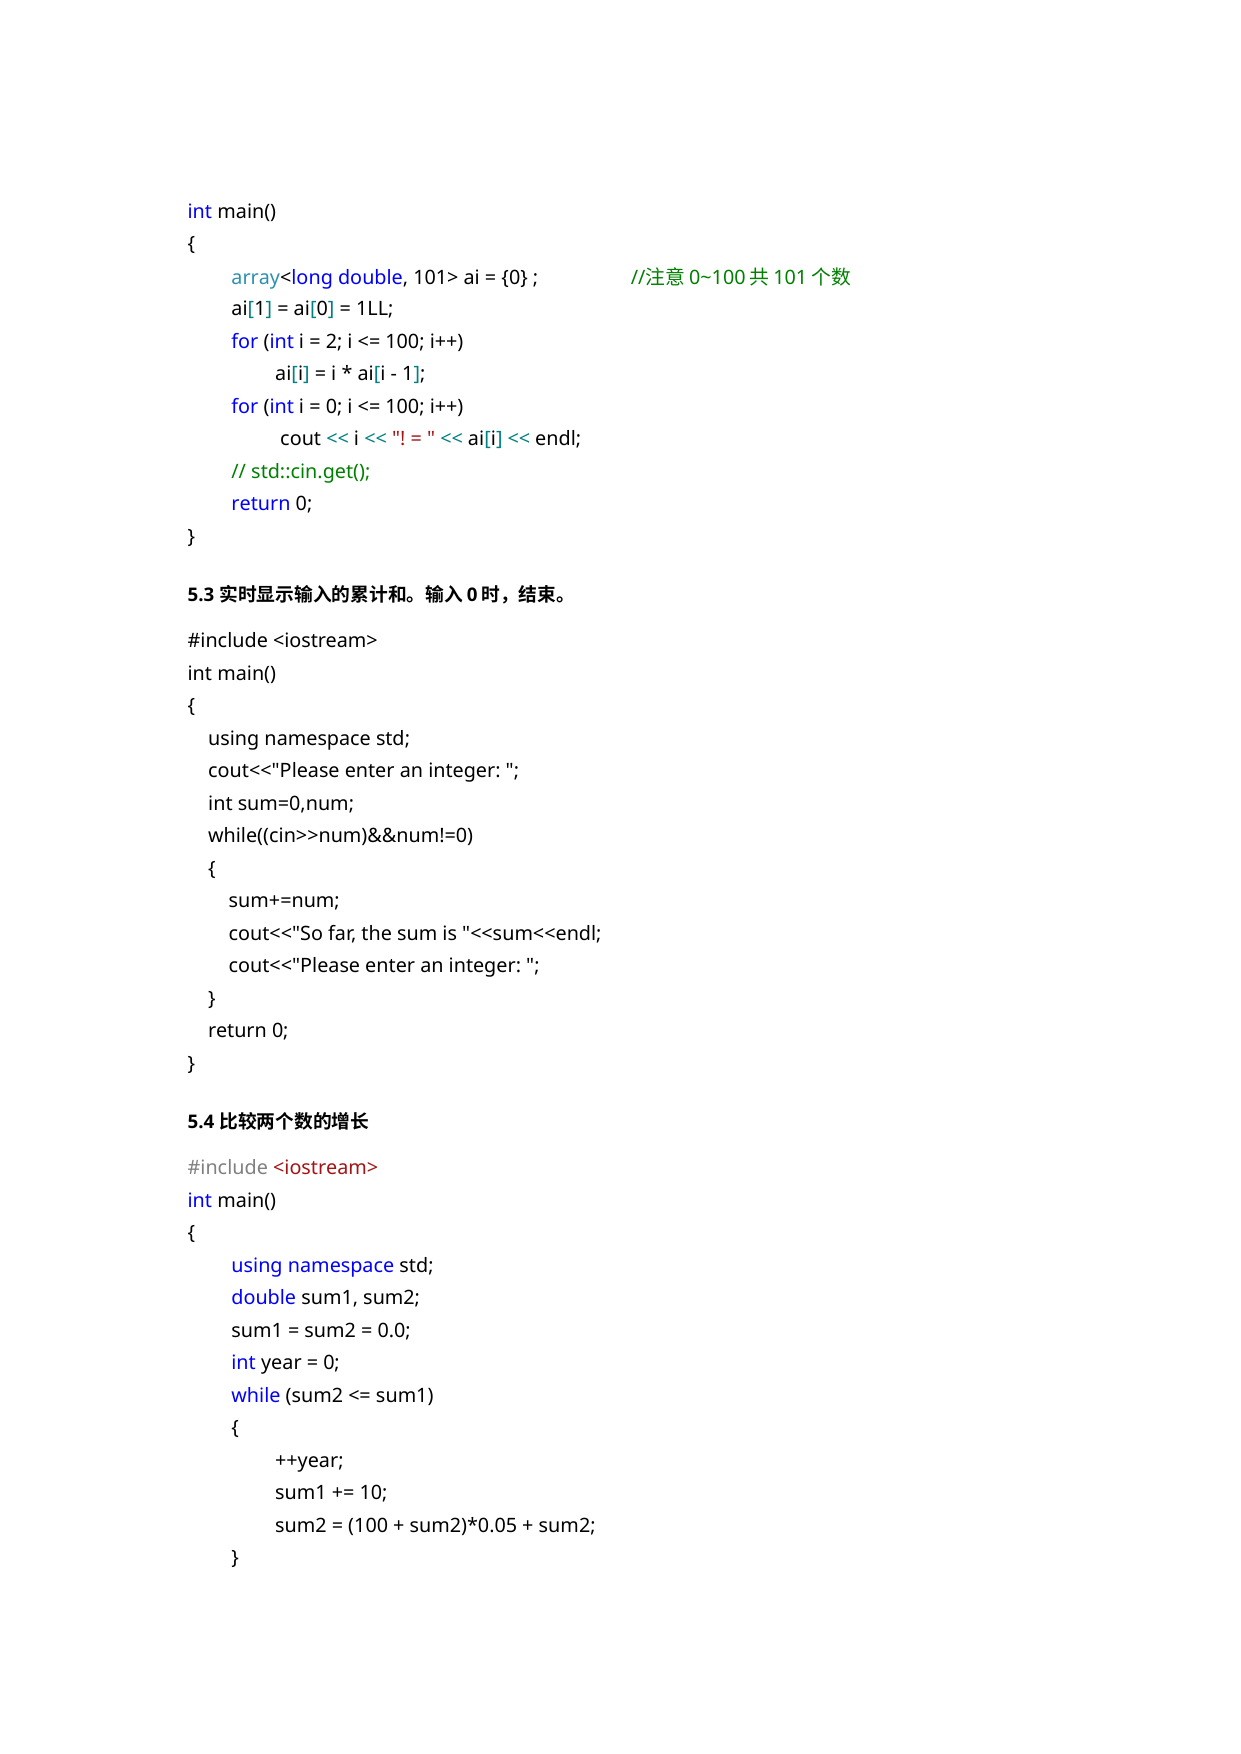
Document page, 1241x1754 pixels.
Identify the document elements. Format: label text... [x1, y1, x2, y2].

text array<long double, 101> ai = {0} ; //注意0~100共101个数 [187, 259, 1053, 292]
text ++year; [187, 1443, 1053, 1476]
text } [187, 981, 1053, 1014]
text { [187, 1216, 1053, 1248]
text while((cin>>num)&&num!=0) [187, 819, 1053, 851]
text cout<<"Please enter an integer: "; [187, 949, 1053, 981]
text // std::cin.get(); [187, 454, 1053, 487]
text sum2 = (100 + sum2)*0.05 + sum2; [187, 1508, 1053, 1541]
text } [187, 1541, 1053, 1573]
text ai[i] = i * ai[i - 1]; [187, 357, 1053, 389]
text cout << i << "! = " << ai[i] << endl; [187, 422, 1053, 454]
subtitle 5.4 比较两个数的增长 [187, 1104, 1053, 1136]
text return 0; [187, 1014, 1053, 1046]
text int main() [187, 1183, 1053, 1216]
text int main() [187, 194, 1053, 227]
text sum1 += 10; [187, 1476, 1053, 1508]
text return 0; [187, 487, 1053, 519]
text sum+=num; [187, 884, 1053, 916]
text double sum1, sum2; [187, 1281, 1053, 1313]
text using namespace std; [187, 721, 1053, 754]
text int year = 0; [187, 1346, 1053, 1378]
text while (sum2 <= sum1) [187, 1378, 1053, 1411]
text ai[1] = ai[0] = 1LL; [187, 292, 1053, 324]
text sum1 = sum2 = 0.0; [187, 1313, 1053, 1346]
subtitle 5.3 实时显示输入的累计和。输入0时，结束。 [187, 577, 1053, 609]
text { [187, 689, 1053, 721]
text cout<<"So far, the sum is "<<sum<<endl; [187, 916, 1053, 949]
text int sum=0,num; [187, 786, 1053, 819]
text for (int i = 2; i <= 100; i++) [187, 324, 1053, 357]
text cout<<"Please enter an integer: "; [187, 754, 1053, 786]
text for (int i = 0; i <= 100; i++) [187, 389, 1053, 422]
text #include <iostream> [187, 1151, 1053, 1183]
text using namespace std; [187, 1248, 1053, 1281]
text { [187, 1411, 1053, 1443]
text } [187, 1046, 1053, 1079]
text } [187, 519, 1053, 552]
text int main() [187, 656, 1053, 689]
text #include <iostream> [187, 624, 1053, 656]
text { [187, 851, 1053, 884]
text { [187, 227, 1053, 259]
